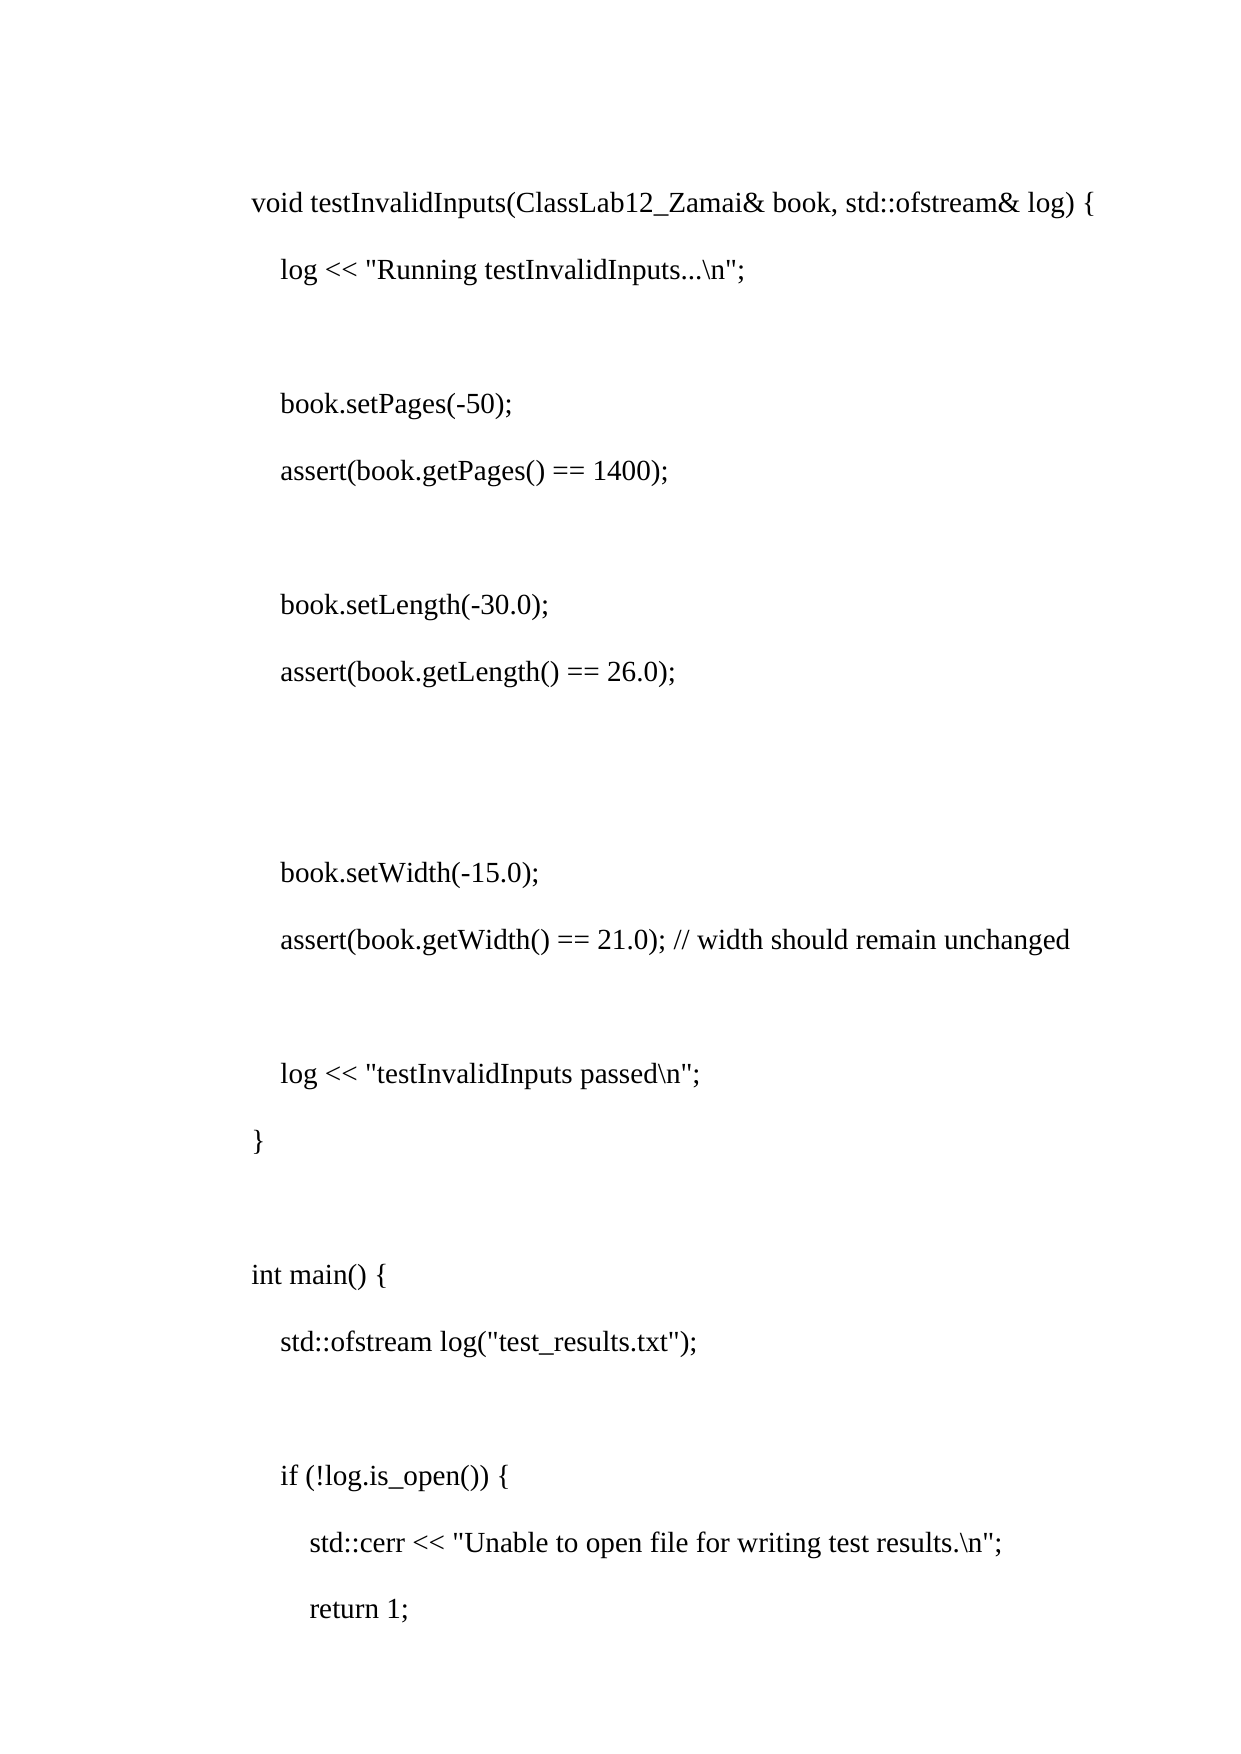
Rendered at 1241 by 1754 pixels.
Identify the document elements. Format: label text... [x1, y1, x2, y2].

text std::cerr << "Unable to open file for writing test results.\n"; [177, 1525, 1152, 1558]
text assert(book.getPages() == 1400); [177, 453, 1152, 487]
text if (!log.is_open()) { [177, 1458, 1152, 1491]
text book.setWidth(-15.0); [177, 855, 1152, 888]
text log << "Running testInvalidInputs...\n"; [177, 252, 1152, 286]
text void testInvalidInputs(ClassLab12_Zamai& book, std::ofstream& log) { [177, 185, 1152, 219]
text assert(book.getLength() == 26.0); [177, 654, 1152, 687]
text int main() { [177, 1257, 1152, 1290]
text return 1; [177, 1592, 1152, 1625]
text } [177, 1123, 1152, 1156]
text book.setPages(-50); [177, 386, 1152, 419]
text log << "testInvalidInputs passed\n"; [177, 1056, 1152, 1089]
text std::ofstream log("test_results.txt"); [177, 1324, 1152, 1357]
text book.setLength(-30.0); [177, 587, 1152, 621]
text assert(book.getWidth() == 21.0); // width should remain unchanged [177, 922, 1152, 955]
